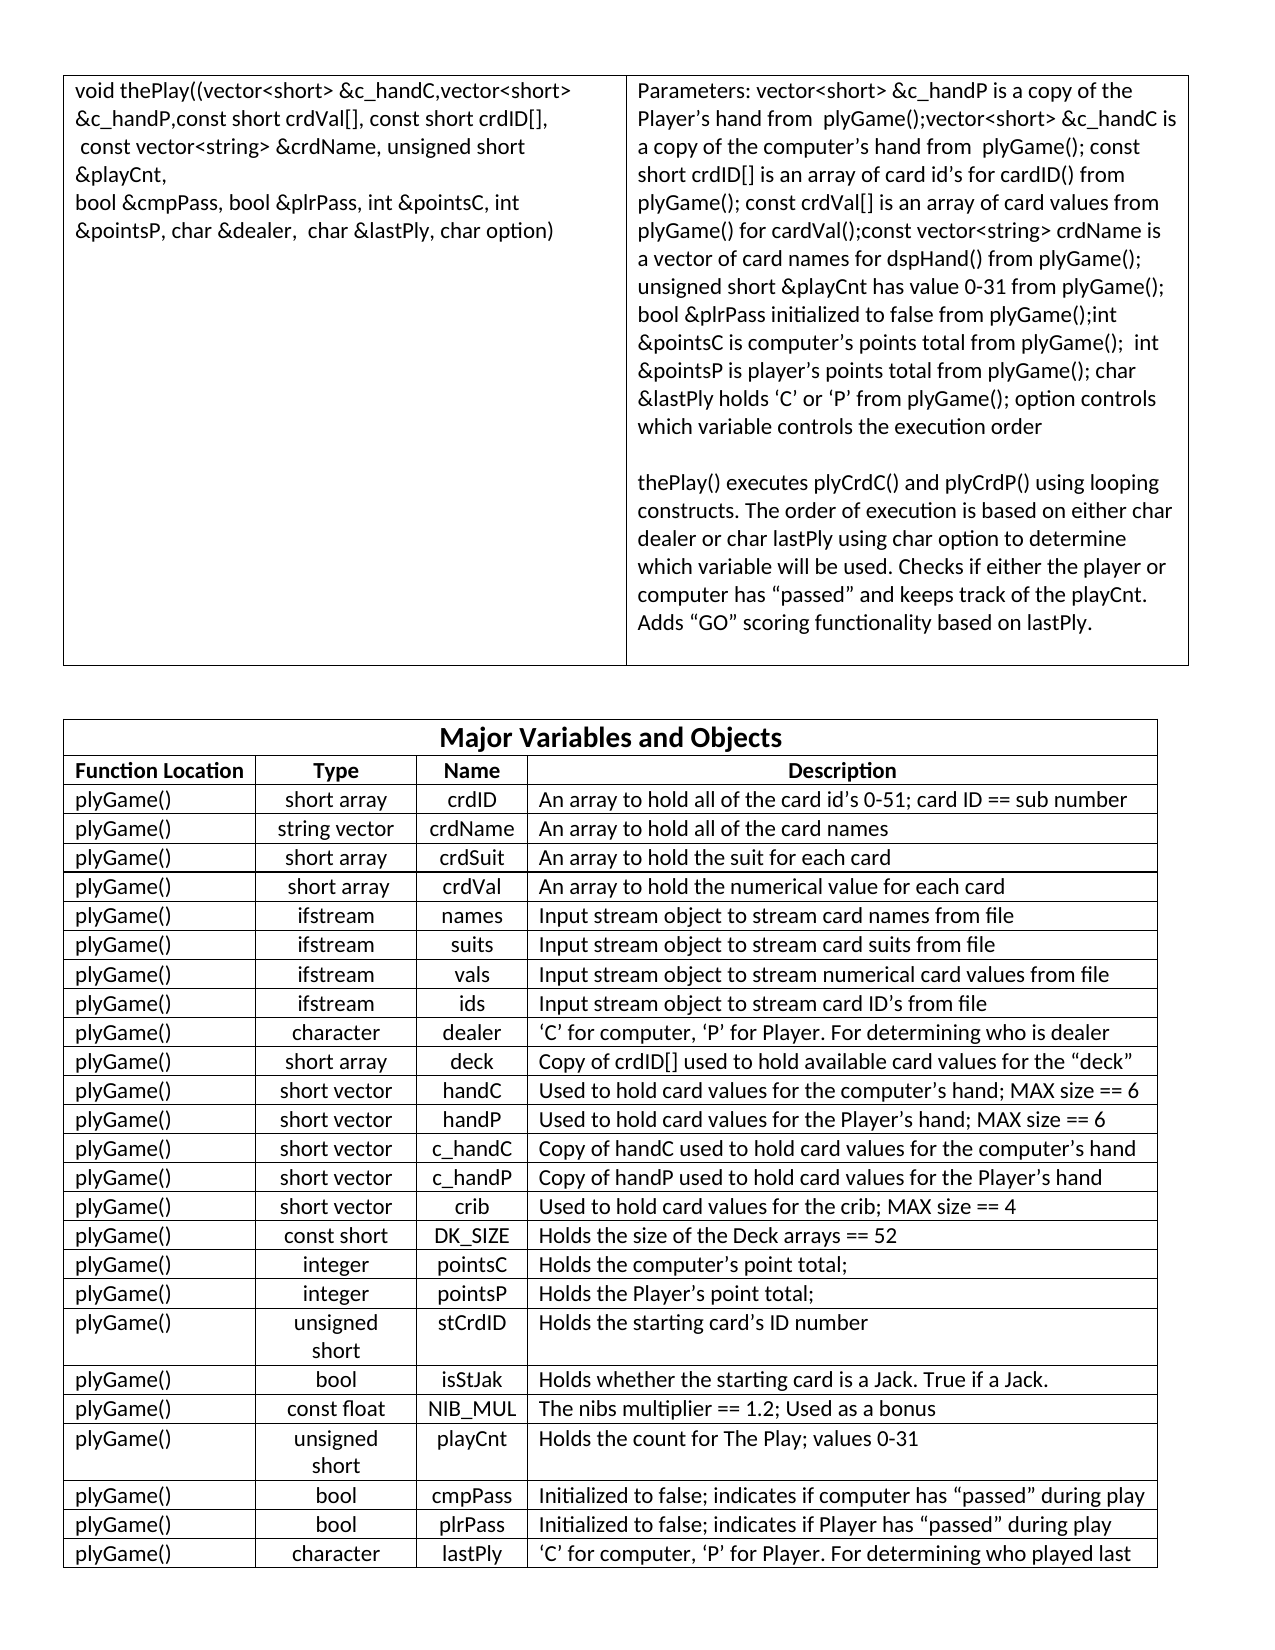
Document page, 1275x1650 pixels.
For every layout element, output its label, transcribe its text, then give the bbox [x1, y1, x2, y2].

table_cell plyGame() [64, 785, 255, 813]
table_cell c_handP [417, 1163, 527, 1191]
table_cell Initialized to false; indicates if computer has “passed” during play [528, 1481, 1157, 1509]
table_cell plyGame() [64, 1221, 255, 1249]
table_cell dealer [417, 1018, 527, 1046]
table_cell plyGame() [64, 1510, 255, 1538]
table_cell lastPly [417, 1539, 527, 1567]
table_cell plyGame() [64, 1076, 255, 1104]
table_cell DK_SIZE [417, 1221, 527, 1249]
table_cell short array [256, 844, 416, 871]
table_cell character [256, 1539, 416, 1567]
table_cell short vector [256, 1134, 416, 1162]
table_cell plyGame() [64, 1250, 255, 1278]
table_cell plyGame() [64, 1539, 255, 1567]
table_cell short array [256, 873, 416, 901]
table_cell Description [528, 756, 1157, 784]
table_cell plyGame() [64, 1424, 255, 1480]
table_cell short vector [256, 1105, 416, 1133]
table_cell const float [256, 1395, 416, 1423]
table_cell integer [256, 1279, 416, 1307]
table_cell vals [417, 960, 527, 988]
table_cell const short [256, 1221, 416, 1249]
table_cell bool [256, 1366, 416, 1393]
table_cell ‘C’ for computer, ‘P’ for Player. For determining who played last [528, 1539, 1157, 1567]
table_cell Type [256, 756, 416, 784]
table_cell plyGame() [64, 1105, 255, 1133]
table_cell Name [417, 756, 527, 784]
table_cell playCnt [417, 1424, 527, 1480]
table_cell suits [417, 931, 527, 959]
table_cell crib [417, 1192, 527, 1220]
table_cell crdID [417, 785, 527, 813]
table_cell plyGame() [64, 1279, 255, 1307]
table_cell Holds whether the starting card is a Jack. True if a Jack. [528, 1366, 1157, 1393]
table_cell plyGame() [64, 1309, 255, 1364]
table_cell short array [256, 1047, 416, 1075]
table_cell handC [417, 1076, 527, 1104]
table_cell c_handC [417, 1134, 527, 1162]
table_cell plrPass [417, 1510, 527, 1538]
table_cell Function Location [64, 756, 255, 784]
table_cell plyGame() [64, 1192, 255, 1220]
table_cell ifstream [256, 902, 416, 929]
table_cell Parameters: vector<short> &c_handP is a copy of the Player’s hand from plyGame();vector<short> &c_handC is a copy of the computer’s hand from plyGame(); const short crdID[] is an array of card id’s for cardID() from plyGame(); const crdVal[] is an array of card values from plyGame() for cardVal();const vector<string> crdName is a vector of card names for dspHand() from plyGame(); unsigned short &playCnt has value 0-31 from plyGame(); bool &plrPass initialized to false from plyGame();int &pointsC is computer’s points total from plyGame(); int &pointsP is player’s points total from plyGame(); char &lastPly holds ‘C’ or ‘P’ from plyGame(); option controls which variable controls the execution order thePlay() executes plyCrdC() and plyCrdP() using looping constructs. The order of execution is based on either char dealer or char lastPly using char option to determine which variable will be used. Checks if either the player or computer has “passed” and keeps track of the playCnt. Adds “GO” scoring functionality based on lastPly. [627, 76, 1188, 664]
table_cell plyGame() [64, 873, 255, 901]
table_cell short vector [256, 1192, 416, 1220]
table_cell plyGame() [64, 1366, 255, 1393]
table_cell plyGame() [64, 931, 255, 959]
table_cell plyGame() [64, 989, 255, 1017]
table_cell bool [256, 1510, 416, 1538]
table_cell bool [256, 1481, 416, 1509]
table_cell Copy of handP used to hold card values for the Player’s hand [528, 1163, 1157, 1191]
table_cell character [256, 1018, 416, 1046]
table_cell pointsC [417, 1250, 527, 1278]
table_cell short vector [256, 1163, 416, 1191]
table_cell crdSuit [417, 844, 527, 871]
table_header Major Variables and Objects [64, 720, 1157, 755]
table_cell integer [256, 1250, 416, 1278]
table_cell Initialized to false; indicates if Player has “passed” during play [528, 1510, 1157, 1538]
table_cell unsigned short [256, 1424, 416, 1480]
table_cell names [417, 902, 527, 929]
table_cell crdVal [417, 873, 527, 901]
table_cell Holds the size of the Deck arrays == 52 [528, 1221, 1157, 1249]
table_cell NIB_MUL [417, 1395, 527, 1423]
table_cell cmpPass [417, 1481, 527, 1509]
table_cell Holds the Player’s point total; [528, 1279, 1157, 1307]
table_cell plyGame() [64, 1018, 255, 1046]
table_cell isStJak [417, 1366, 527, 1393]
table_cell ifstream [256, 931, 416, 959]
table_cell plyGame() [64, 1163, 255, 1191]
table_cell plyGame() [64, 902, 255, 929]
table_cell stCrdID [417, 1309, 527, 1364]
table_cell Input stream object to stream card names from file [528, 902, 1157, 929]
table_cell void thePlay((vector<short> &c_handC,vector<short> &c_handP,const short crdVal[], const short crdID[], const vector<string> &crdName, unsigned short &playCnt, bool &cmpPass, bool &plrPass, int &pointsC, int &pointsP, char &dealer, char &lastPly, char option) [64, 76, 626, 664]
table_cell Used to hold card values for the crib; MAX size == 4 [528, 1192, 1157, 1220]
table_cell deck [417, 1047, 527, 1075]
table_cell Used to hold card values for the computer’s hand; MAX size == 6 [528, 1076, 1157, 1104]
table_cell unsigned short [256, 1309, 416, 1364]
table_cell plyGame() [64, 1481, 255, 1509]
table_cell An array to hold the numerical value for each card [528, 873, 1157, 901]
table_cell string vector [256, 814, 416, 842]
table_cell Copy of crdID[] used to hold available card values for the “deck” [528, 1047, 1157, 1075]
table_cell crdName [417, 814, 527, 842]
table_cell short vector [256, 1076, 416, 1104]
table_cell Holds the count for The Play; values 0-31 [528, 1424, 1157, 1480]
table_cell plyGame() [64, 960, 255, 988]
table_cell Copy of handC used to hold card values for the computer’s hand [528, 1134, 1157, 1162]
table_cell Holds the starting card’s ID number [528, 1309, 1157, 1364]
table_cell Holds the computer’s point total; [528, 1250, 1157, 1278]
table_cell ifstream [256, 960, 416, 988]
table_cell Used to hold card values for the Player’s hand; MAX size == 6 [528, 1105, 1157, 1133]
table_cell Input stream object to stream card ID’s from file [528, 989, 1157, 1017]
table_cell pointsP [417, 1279, 527, 1307]
table_cell plyGame() [64, 844, 255, 871]
table_cell An array to hold all of the card names [528, 814, 1157, 842]
table_cell short array [256, 785, 416, 813]
table_cell plyGame() [64, 814, 255, 842]
table_cell plyGame() [64, 1134, 255, 1162]
table_cell An array to hold the suit for each card [528, 844, 1157, 871]
table_cell The nibs multiplier == 1.2; Used as a bonus [528, 1395, 1157, 1423]
table_cell plyGame() [64, 1395, 255, 1423]
table_cell ifstream [256, 989, 416, 1017]
table_cell ‘C’ for computer, ‘P’ for Player. For determining who is dealer [528, 1018, 1157, 1046]
table_cell ids [417, 989, 527, 1017]
table_cell Input stream object to stream card suits from file [528, 931, 1157, 959]
table_cell Input stream object to stream numerical card values from file [528, 960, 1157, 988]
table_cell An array to hold all of the card id’s 0-51; card ID == sub number [528, 785, 1157, 813]
table_cell handP [417, 1105, 527, 1133]
table_cell plyGame() [64, 1047, 255, 1075]
